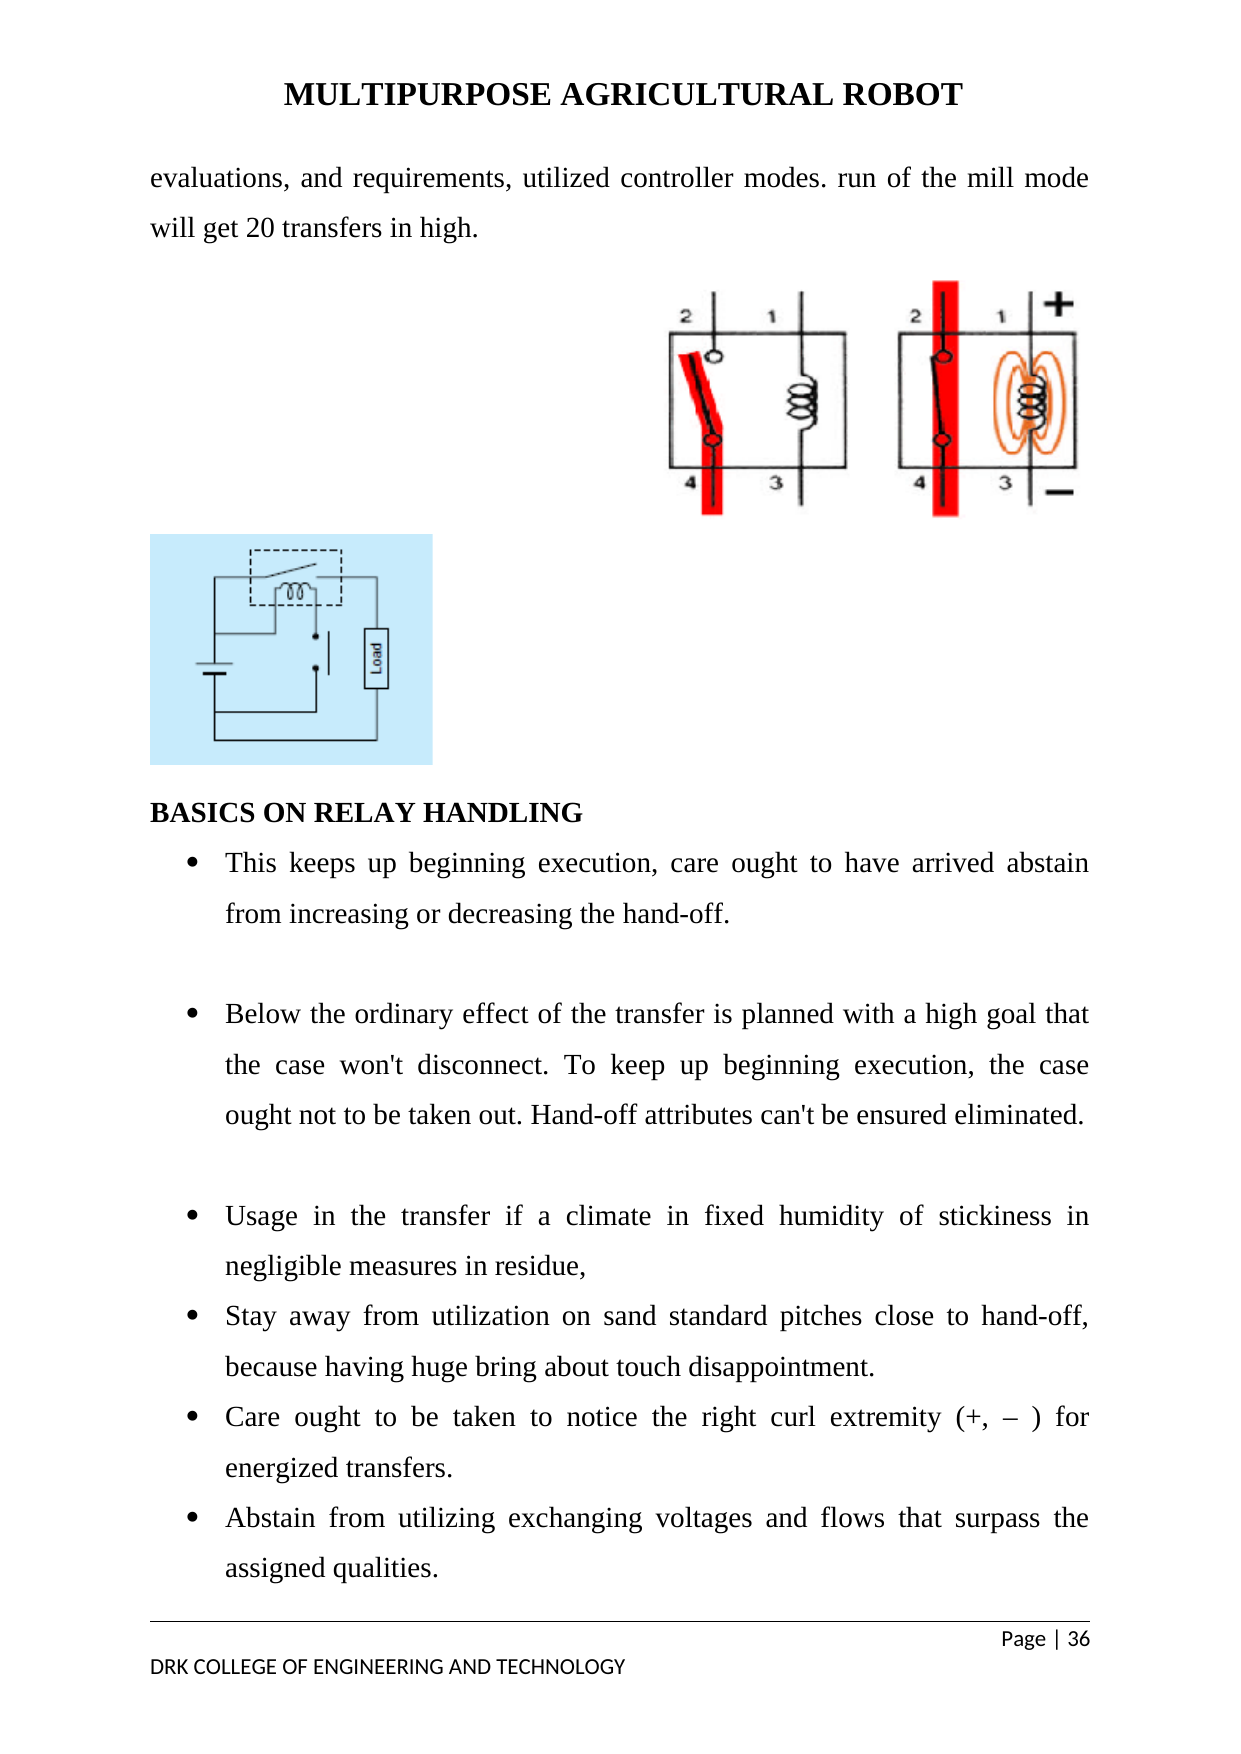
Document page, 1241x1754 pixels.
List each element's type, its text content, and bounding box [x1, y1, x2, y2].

list Care ought to be taken to notice the right curl extremity (+, – ) for energized transfers. [187, 1399, 1090, 1483]
list Stay away from utilization on sand standard pitches close to hand-off, because having huge bring about touch disappointment. [187, 1298, 1090, 1382]
list Abstain from utilizing exchanging voltages and flows that surpass the assigned qualities. [187, 1500, 1090, 1584]
picture [652, 277, 1091, 521]
picture [150, 534, 433, 765]
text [150, 160, 1090, 244]
text BASICS ON RELAY HANDLING [150, 795, 1090, 829]
list Usage in the transfer if a climate in fixed humidity of stickiness in negligible measures in residue, [187, 1198, 1090, 1282]
list This keeps up beginning execution, care ought to have arrived abstain from increasing or decreasing the hand-off. [187, 845, 1090, 929]
list Below the ordinary effect of the transfer is planned with a high goal that the case won't disconnect. To keep up beginning execution, the case ought not to be taken out. Hand-off attributes can't be ensured eliminated. [187, 996, 1090, 1131]
